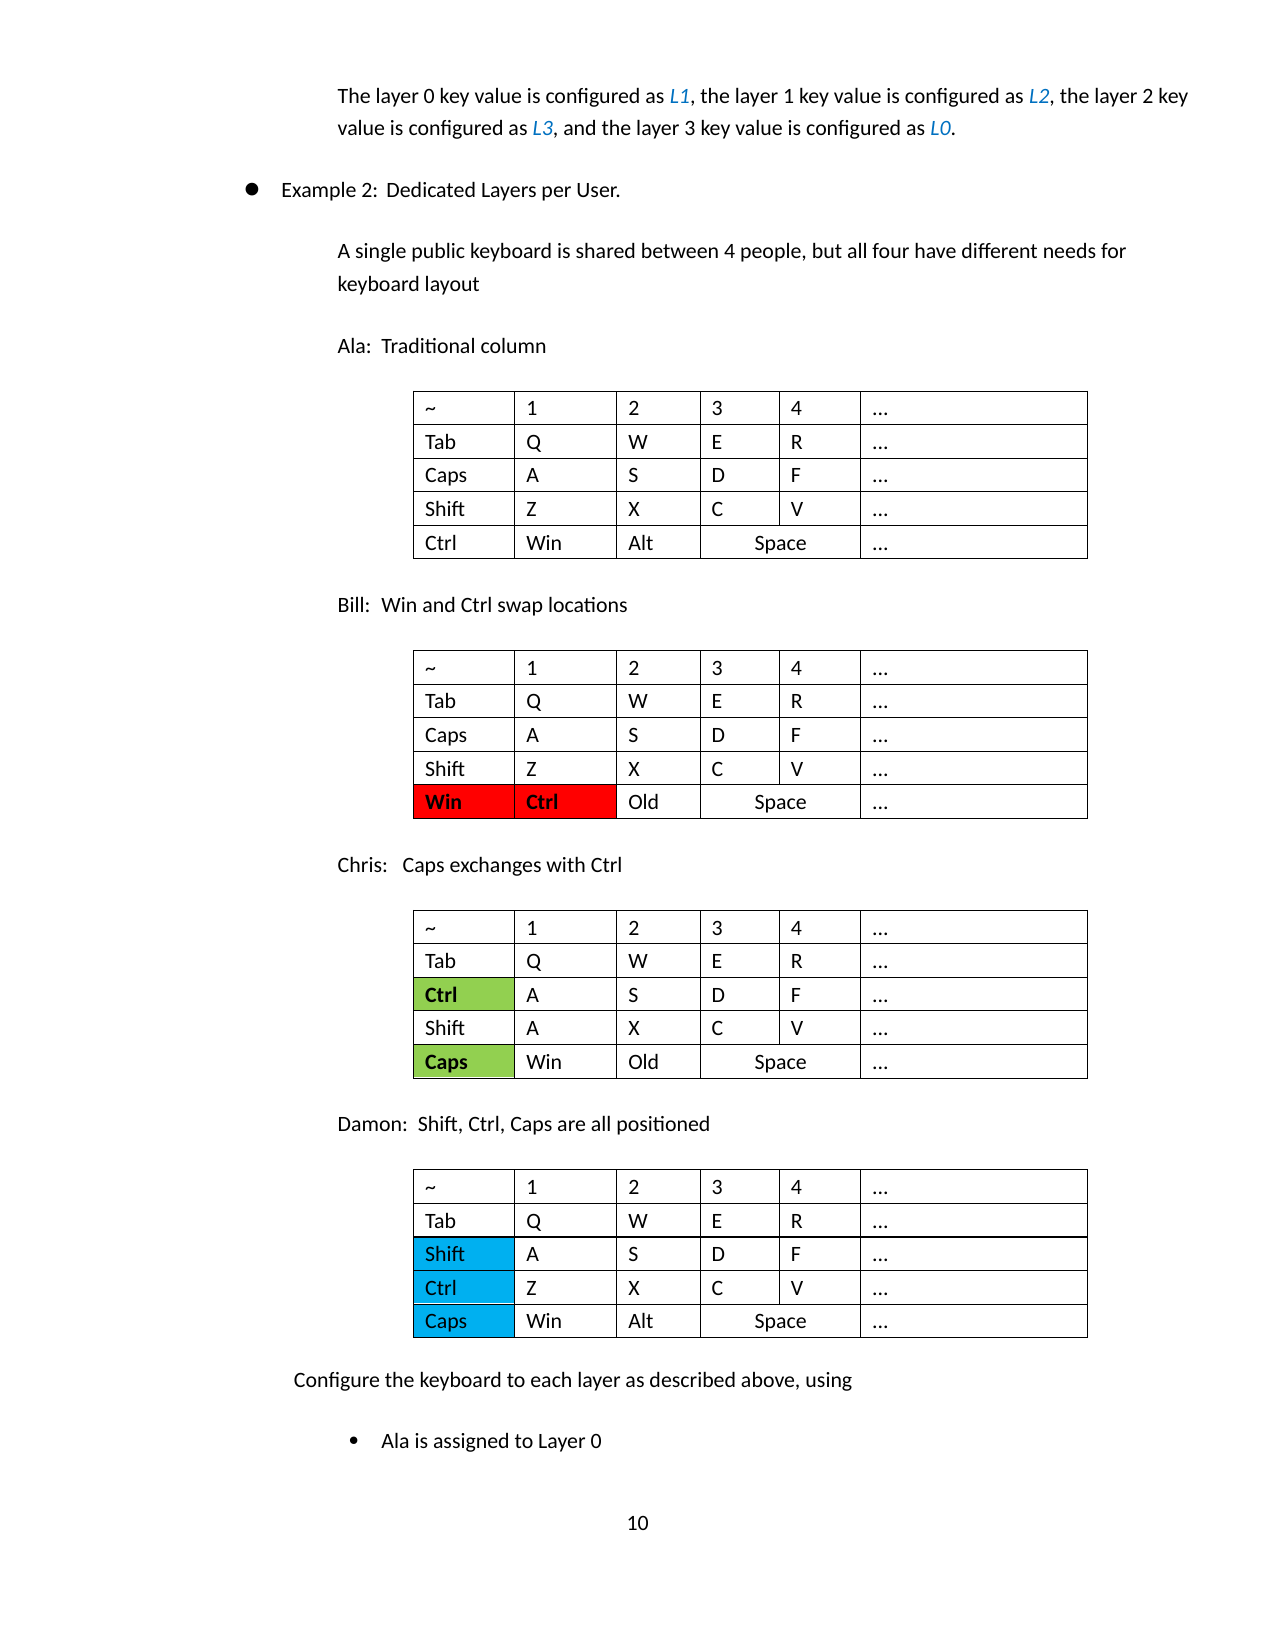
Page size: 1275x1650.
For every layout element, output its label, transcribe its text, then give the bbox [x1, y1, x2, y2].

table_cell S [617, 718, 700, 751]
table_cell ... [861, 944, 1087, 977]
table_header 2 [617, 651, 700, 684]
table_cell Win [414, 785, 514, 818]
table_cell Space [701, 785, 860, 818]
text Bill: Win and Ctrl swap locations [337, 588, 1200, 621]
table_cell V [780, 492, 860, 525]
table_cell S [617, 1238, 700, 1270]
table_cell F [780, 459, 860, 491]
table_cell Shift [414, 1011, 514, 1044]
table_cell W [617, 944, 700, 977]
table_cell Win [515, 526, 616, 558]
table_header 3 [701, 392, 779, 424]
table_cell D [701, 718, 779, 751]
table_cell Z [515, 492, 616, 525]
table_cell S [617, 459, 700, 491]
table_cell Win [515, 1305, 616, 1337]
table_cell Q [515, 944, 616, 977]
table_cell R [780, 685, 860, 717]
table_cell Shift [414, 492, 514, 525]
table_header 3 [701, 911, 779, 943]
table_cell Shift [414, 752, 514, 784]
table_cell Z [515, 1271, 616, 1303]
table_header 3 [701, 1170, 779, 1203]
list Ala is assigned to Layer 0 [350, 1425, 1200, 1457]
text Ala: Traditional column [337, 329, 1200, 361]
table_cell Q [515, 1204, 616, 1236]
table_cell Space [701, 1305, 860, 1337]
table_header 2 [617, 911, 700, 943]
table_cell Alt [617, 526, 700, 558]
table_cell ... [861, 718, 1087, 751]
table_header 1 [515, 392, 616, 424]
table_cell ... [861, 1305, 1087, 1337]
table_cell Caps [414, 459, 514, 491]
table_cell X [617, 752, 700, 784]
table_cell C [701, 492, 779, 525]
table_header 1 [515, 1170, 616, 1203]
table_header 4 [780, 911, 860, 943]
table_cell Caps [414, 1045, 514, 1077]
table_cell Win [515, 1045, 616, 1077]
table_cell R [780, 425, 860, 458]
table_header 2 [617, 392, 700, 424]
table_cell ... [861, 1271, 1087, 1303]
table_header 2 [617, 1170, 700, 1203]
table_header 4 [780, 1170, 860, 1203]
table_cell Tab [414, 685, 514, 717]
table_cell ... [861, 752, 1087, 784]
table_cell X [617, 492, 700, 525]
table_cell Q [515, 425, 616, 458]
table_cell S [617, 978, 700, 1010]
table_cell ... [861, 785, 1087, 818]
table_cell R [780, 944, 860, 977]
table_header ... [861, 392, 1087, 424]
table_header ~ [414, 1170, 514, 1203]
table_cell C [701, 1271, 779, 1303]
table_header ~ [414, 392, 514, 424]
table_cell F [780, 978, 860, 1010]
table_header 1 [515, 651, 616, 684]
table_cell Space [701, 526, 860, 558]
text Chris: Caps exchanges with Ctrl [337, 848, 1200, 881]
table_cell Ctrl [515, 785, 616, 818]
table_cell C [701, 1011, 779, 1044]
table_cell X [617, 1011, 700, 1044]
table_cell R [780, 1204, 860, 1236]
table_cell W [617, 1204, 700, 1236]
table_cell ... [861, 978, 1087, 1010]
table_cell F [780, 718, 860, 751]
table_cell E [701, 425, 779, 458]
table_cell Shift [414, 1238, 514, 1270]
table_cell E [701, 944, 779, 977]
table_cell ... [861, 425, 1087, 458]
table_cell ... [861, 492, 1087, 525]
table_cell Z [515, 752, 616, 784]
table_cell ... [861, 1204, 1087, 1236]
table_cell ... [861, 1238, 1087, 1270]
table_cell Ctrl [414, 1271, 514, 1303]
table_cell A [515, 718, 616, 751]
list Example 2: Dedicated Layers per User. [244, 173, 1200, 206]
text The layer 0 key value is configured as L1, the layer 1 key value is configured as L2, the layer 2 key value is configured as L3, and the layer 3 key value is configured as L0. [337, 79, 1200, 144]
table_cell E [701, 685, 779, 717]
table_cell Tab [414, 1204, 514, 1236]
table_header 1 [515, 911, 616, 943]
table_cell Ctrl [414, 978, 514, 1010]
table_cell Old [617, 1045, 700, 1077]
table_cell C [701, 752, 779, 784]
table_header 3 [701, 651, 779, 684]
table_cell D [701, 978, 779, 1010]
table_cell A [515, 459, 616, 491]
table_cell V [780, 1011, 860, 1044]
text A single public keyboard is shared between 4 people, but all four have different needs for keyboard layout [337, 235, 1200, 300]
table_cell Ctrl [414, 526, 514, 558]
table_cell A [515, 1238, 616, 1270]
table_header ... [861, 911, 1087, 943]
table_cell X [617, 1271, 700, 1303]
table_cell Caps [414, 718, 514, 751]
table_cell D [701, 1238, 779, 1270]
table_cell Caps [414, 1305, 514, 1337]
table_cell Tab [414, 425, 514, 458]
table_header ~ [414, 651, 514, 684]
table_header 4 [780, 392, 860, 424]
table_header 4 [780, 651, 860, 684]
table_cell E [701, 1204, 779, 1236]
table_cell Q [515, 685, 616, 717]
text Configure the keyboard to each layer as described above, using [294, 1363, 1200, 1396]
table_header ... [861, 1170, 1087, 1203]
table_cell V [780, 1271, 860, 1303]
table_cell ... [861, 1011, 1087, 1044]
text Damon: Shift, Ctrl, Caps are all positioned [337, 1108, 1200, 1140]
table_cell W [617, 685, 700, 717]
table_cell Space [701, 1045, 860, 1077]
table_cell F [780, 1238, 860, 1270]
table_cell Old [617, 785, 700, 818]
table_cell D [701, 459, 779, 491]
table_cell A [515, 978, 616, 1010]
table_cell W [617, 425, 700, 458]
table_cell ... [861, 1045, 1087, 1077]
table_header ~ [414, 911, 514, 943]
table_cell Tab [414, 944, 514, 977]
table_cell ... [861, 685, 1087, 717]
table_cell ... [861, 459, 1087, 491]
table_cell V [780, 752, 860, 784]
table_cell Alt [617, 1305, 700, 1337]
table_cell ... [861, 526, 1087, 558]
table_cell A [515, 1011, 616, 1044]
table_header ... [861, 651, 1087, 684]
